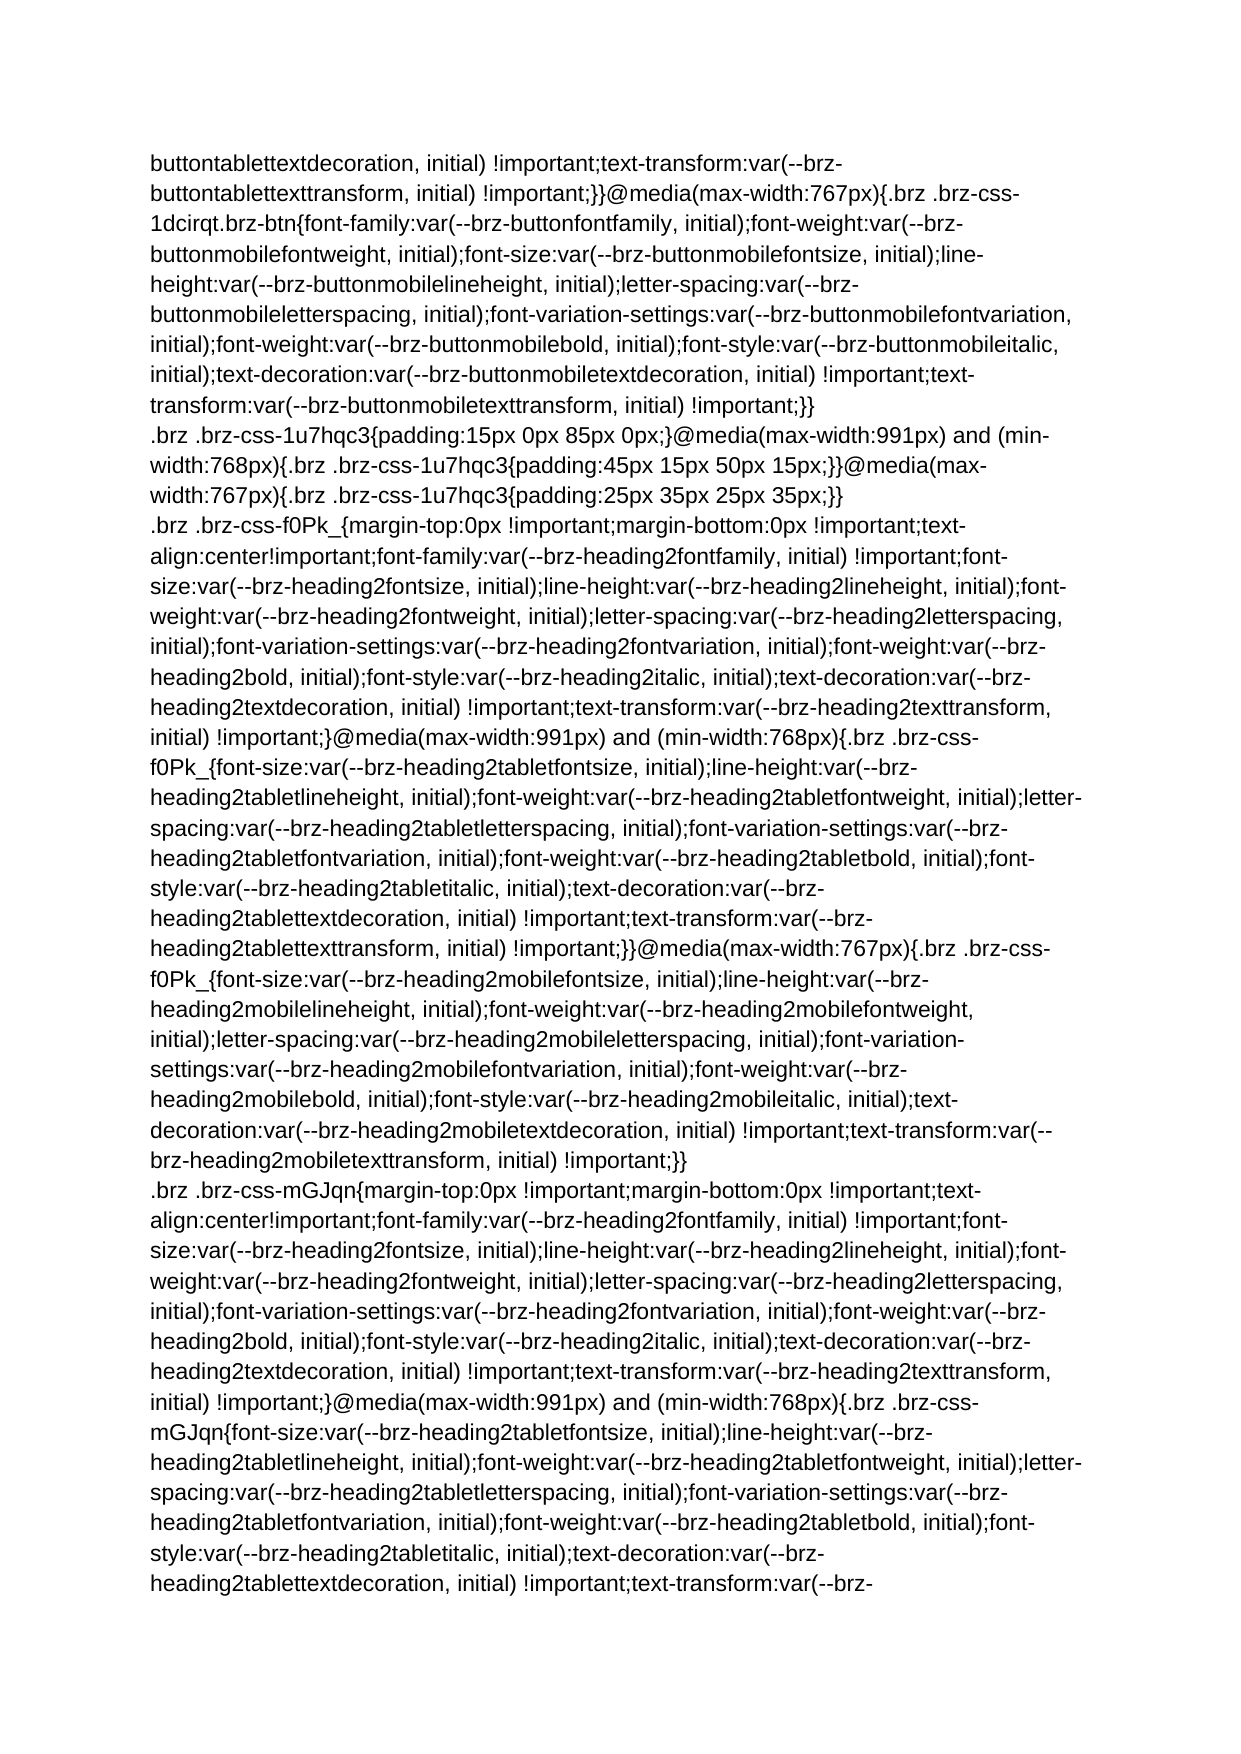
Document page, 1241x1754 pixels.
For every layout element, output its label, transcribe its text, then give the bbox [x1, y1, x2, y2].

text .brz .brz-css-1u7hqc3{padding:15px 0px 85px 0px;}@media(max-width:991px) and (min-width:768px){.brz .brz-css-1u7hqc3{padding:45px 15px 50px 15px;}}@media(max-width:767px){.brz .brz-css-1u7hqc3{padding:25px 35px 25px 35px;}} [150, 422, 1090, 509]
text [150, 1177, 1090, 1596]
text .brz .brz-css-f0Pk_{margin-top:0px !important;margin-bottom:0px !important;text-align:center!important;font-family:var(--brz-heading2fontfamily, initial) !important;font-size:var(--brz-heading2fontsize, initial);line-height:var(--brz-heading2lineheight, initial);font-weight:var(--brz-heading2fontweight, initial);letter-spacing:var(--brz-heading2letterspacing, initial);font-variation-settings:var(--brz-heading2fontvariation, initial);font-weight:var(--brz-heading2bold, initial);font-style:var(--brz-heading2italic, initial);text-decoration:var(--brz-heading2textdecoration, initial) !important;text-transform:var(--brz-heading2texttransform, initial) !important;}@media(max-width:991px) and (min-width:768px){.brz .brz-css-f0Pk_{font-size:var(--brz-heading2tabletfontsize, initial);line-height:var(--brz-heading2tabletlineheight, initial);font-weight:var(--brz-heading2tabletfontweight, initial);letter-spacing:var(--brz-heading2tabletletterspacing, initial);font-variation-settings:var(--brz-heading2tabletfontvariation, initial);font-weight:var(--brz-heading2tabletbold, initial);font-style:var(--brz-heading2tabletitalic, initial);text-decoration:var(--brz-heading2tablettextdecoration, initial) !important;text-transform:var(--brz-heading2tablettexttransform, initial) !important;}}@media(max-width:767px){.brz .brz-css-f0Pk_{font-size:var(--brz-heading2mobilefontsize, initial);line-height:var(--brz-heading2mobilelineheight, initial);font-weight:var(--brz-heading2mobilefontweight, initial);letter-spacing:var(--brz-heading2mobileletterspacing, initial);font-variation-settings:var(--brz-heading2mobilefontvariation, initial);font-weight:var(--brz-heading2mobilebold, initial);font-style:var(--brz-heading2mobileitalic, initial);text-decoration:var(--brz-heading2mobiletextdecoration, initial) !important;text-transform:var(--brz-heading2mobiletexttransform, initial) !important;}} [150, 512, 1090, 1173]
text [150, 150, 1090, 418]
